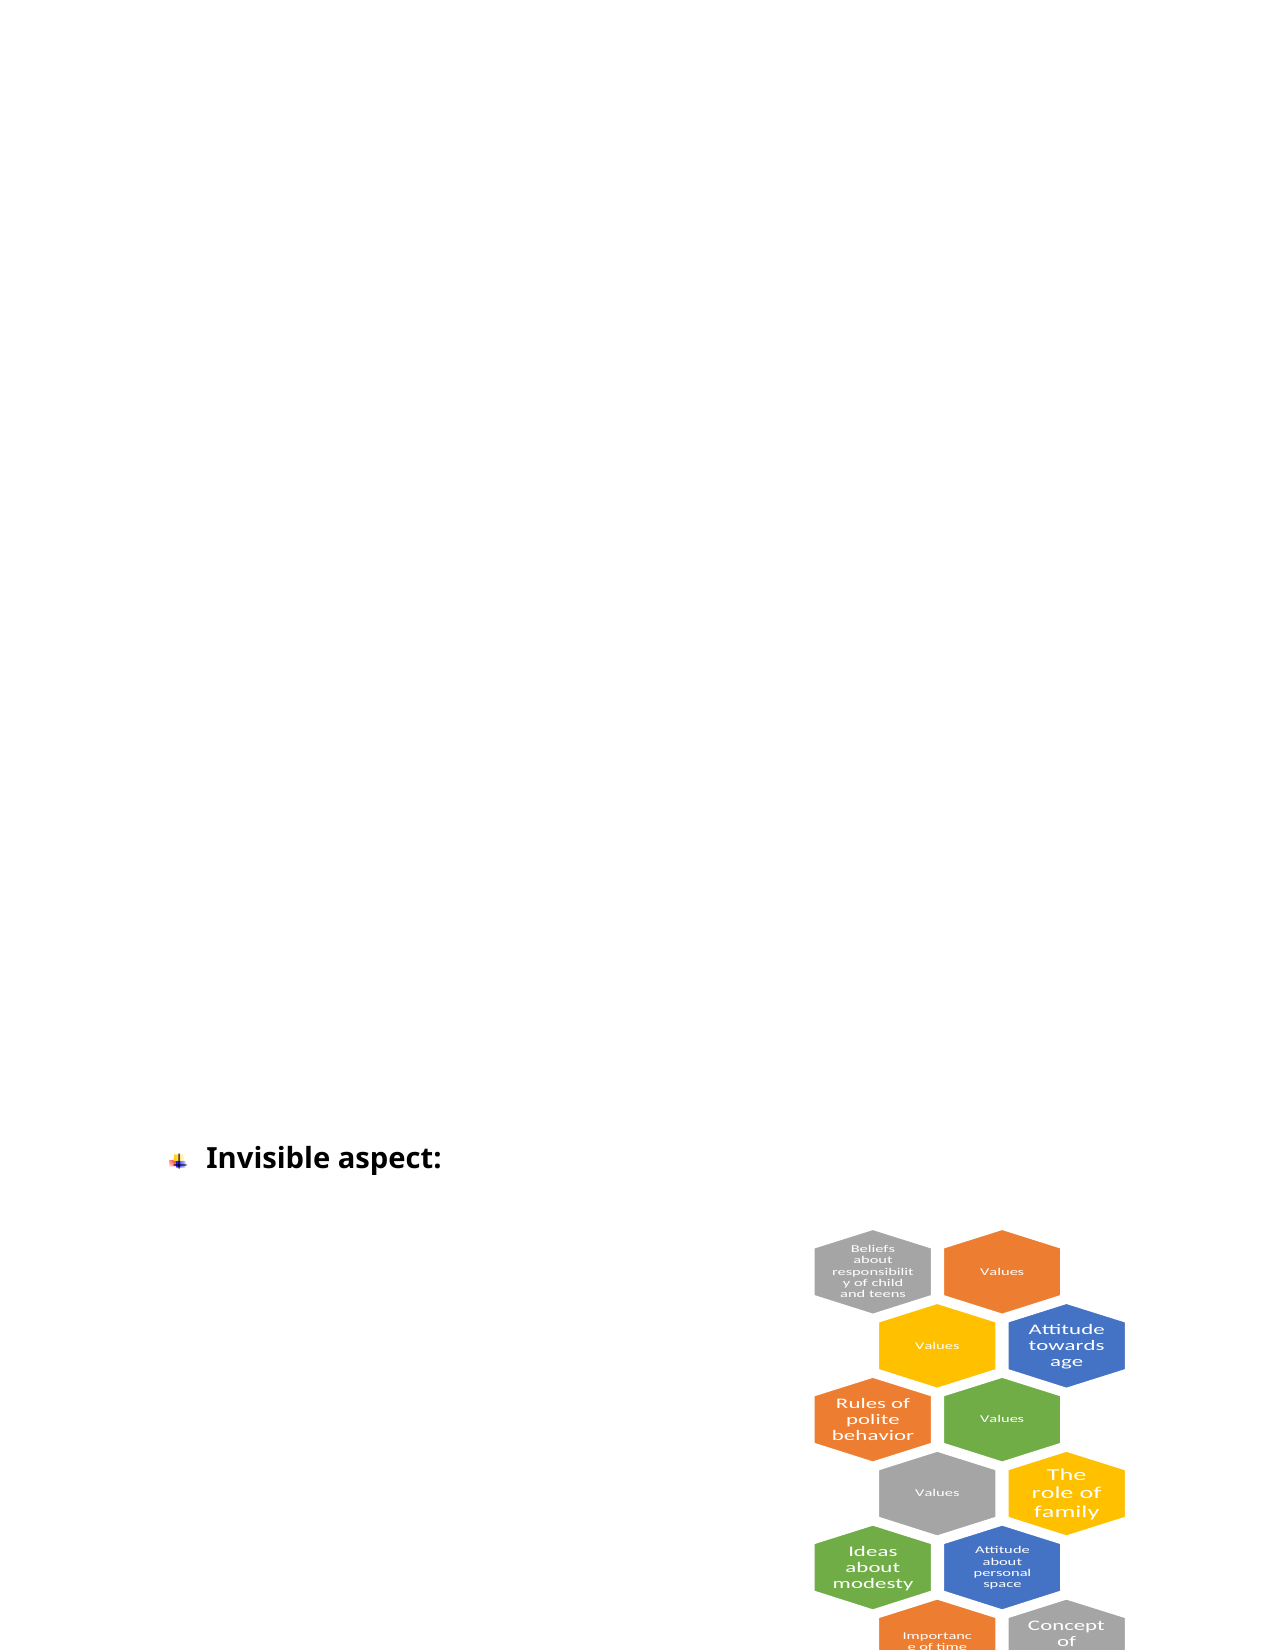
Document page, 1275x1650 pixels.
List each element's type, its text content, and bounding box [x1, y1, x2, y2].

picture [169, 1152, 187, 1169]
list Invisible aspect: [169, 1138, 1125, 1177]
